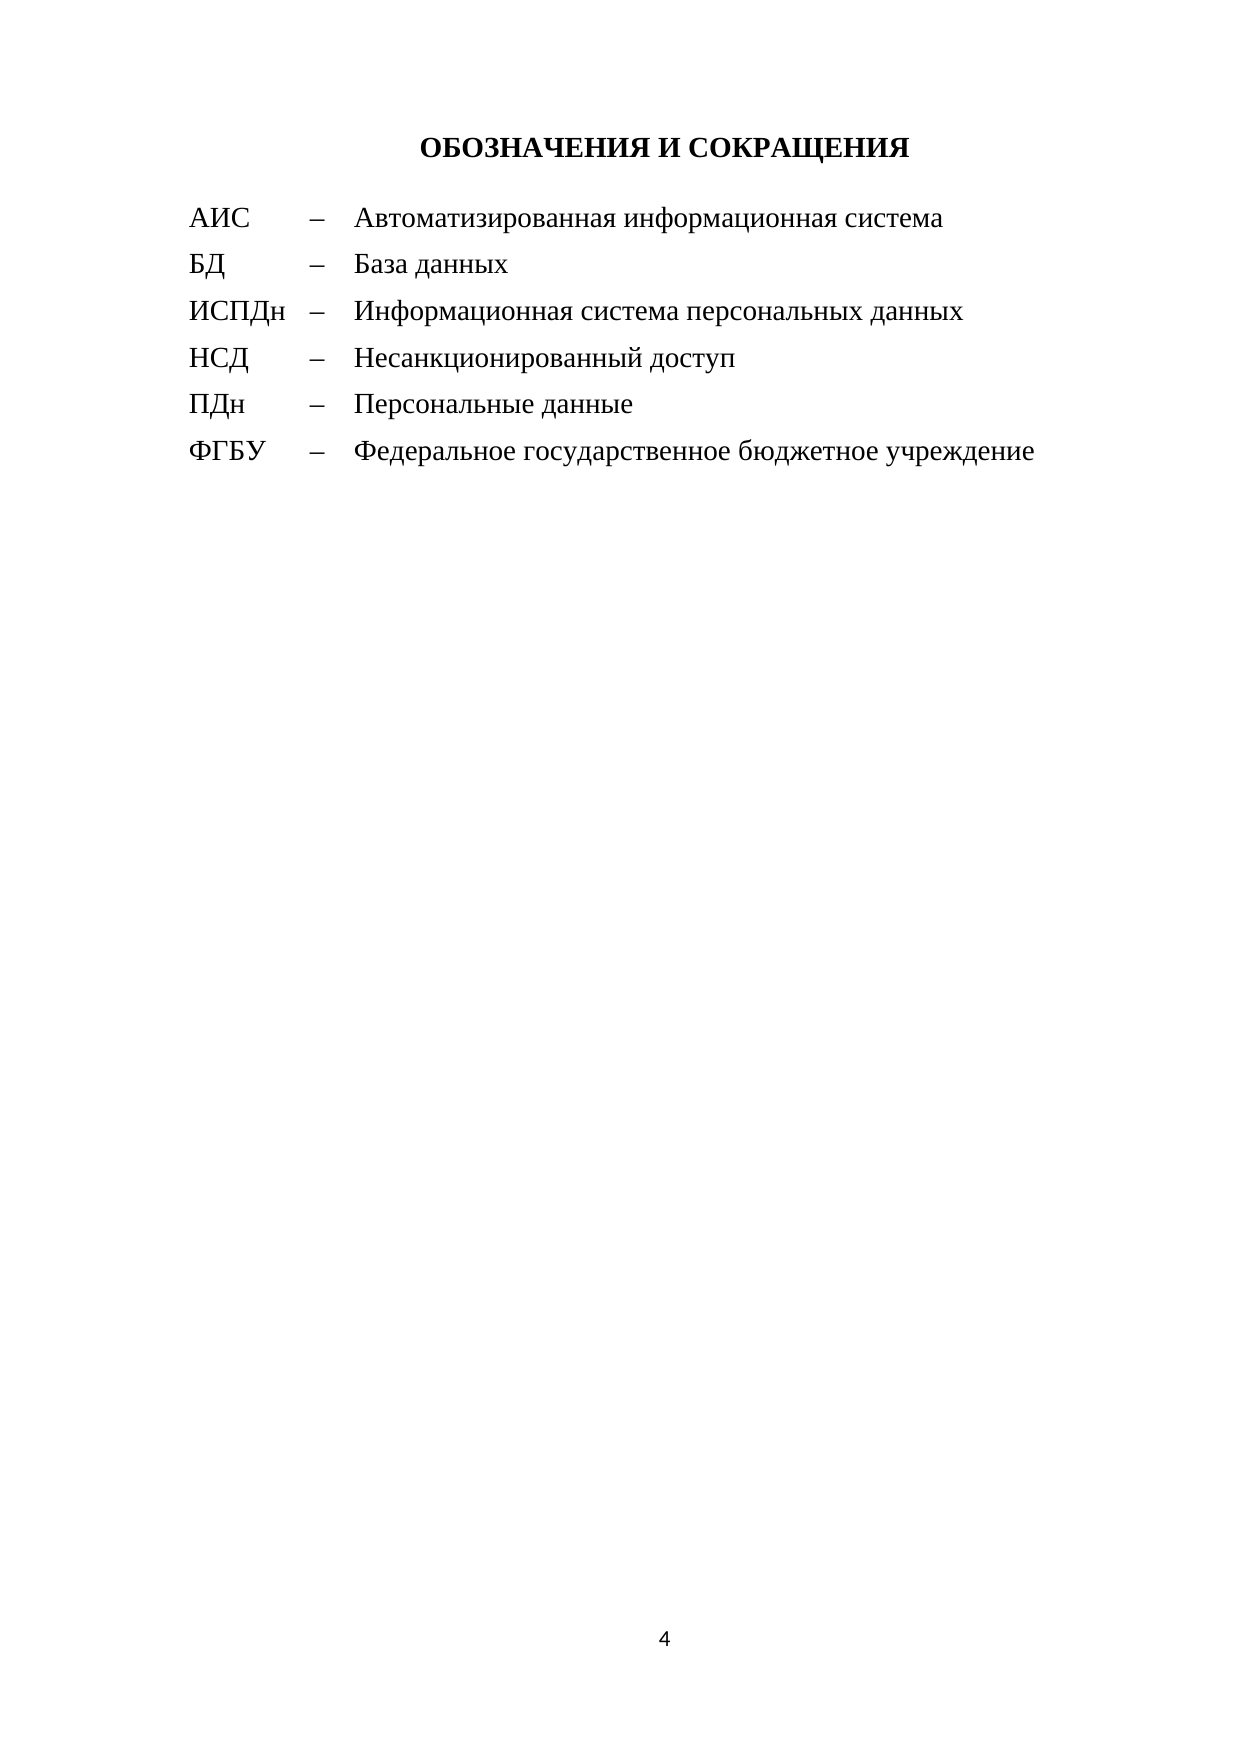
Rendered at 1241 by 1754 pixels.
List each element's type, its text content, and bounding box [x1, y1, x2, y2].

table_cell ПДн [189, 387, 309, 433]
table_cell ИСПДн [189, 293, 309, 340]
table_cell – [310, 293, 354, 340]
table_cell Федеральное государственное бюджетное учреждение [354, 433, 1184, 480]
table_header АИС [189, 200, 309, 247]
table_cell – [310, 433, 354, 480]
table_cell БД [189, 247, 309, 293]
table_cell ФГБУ [189, 433, 309, 480]
table_cell – [310, 387, 354, 433]
table_cell Информационная система персональных данных [354, 293, 1184, 340]
table_cell База данных [354, 247, 1184, 293]
text ОБОЗНАЧЕНИЯ И СОКРАЩЕНИЯ [177, 130, 1152, 163]
table_cell – [310, 247, 354, 293]
table_cell – [310, 340, 354, 387]
table_header Автоматизированная информационная система [354, 200, 1184, 247]
table_cell Несанкционированный доступ [354, 340, 1184, 387]
table_header – [310, 200, 354, 247]
table_cell НСД [189, 340, 309, 387]
table_cell Персональные данные [354, 387, 1184, 433]
